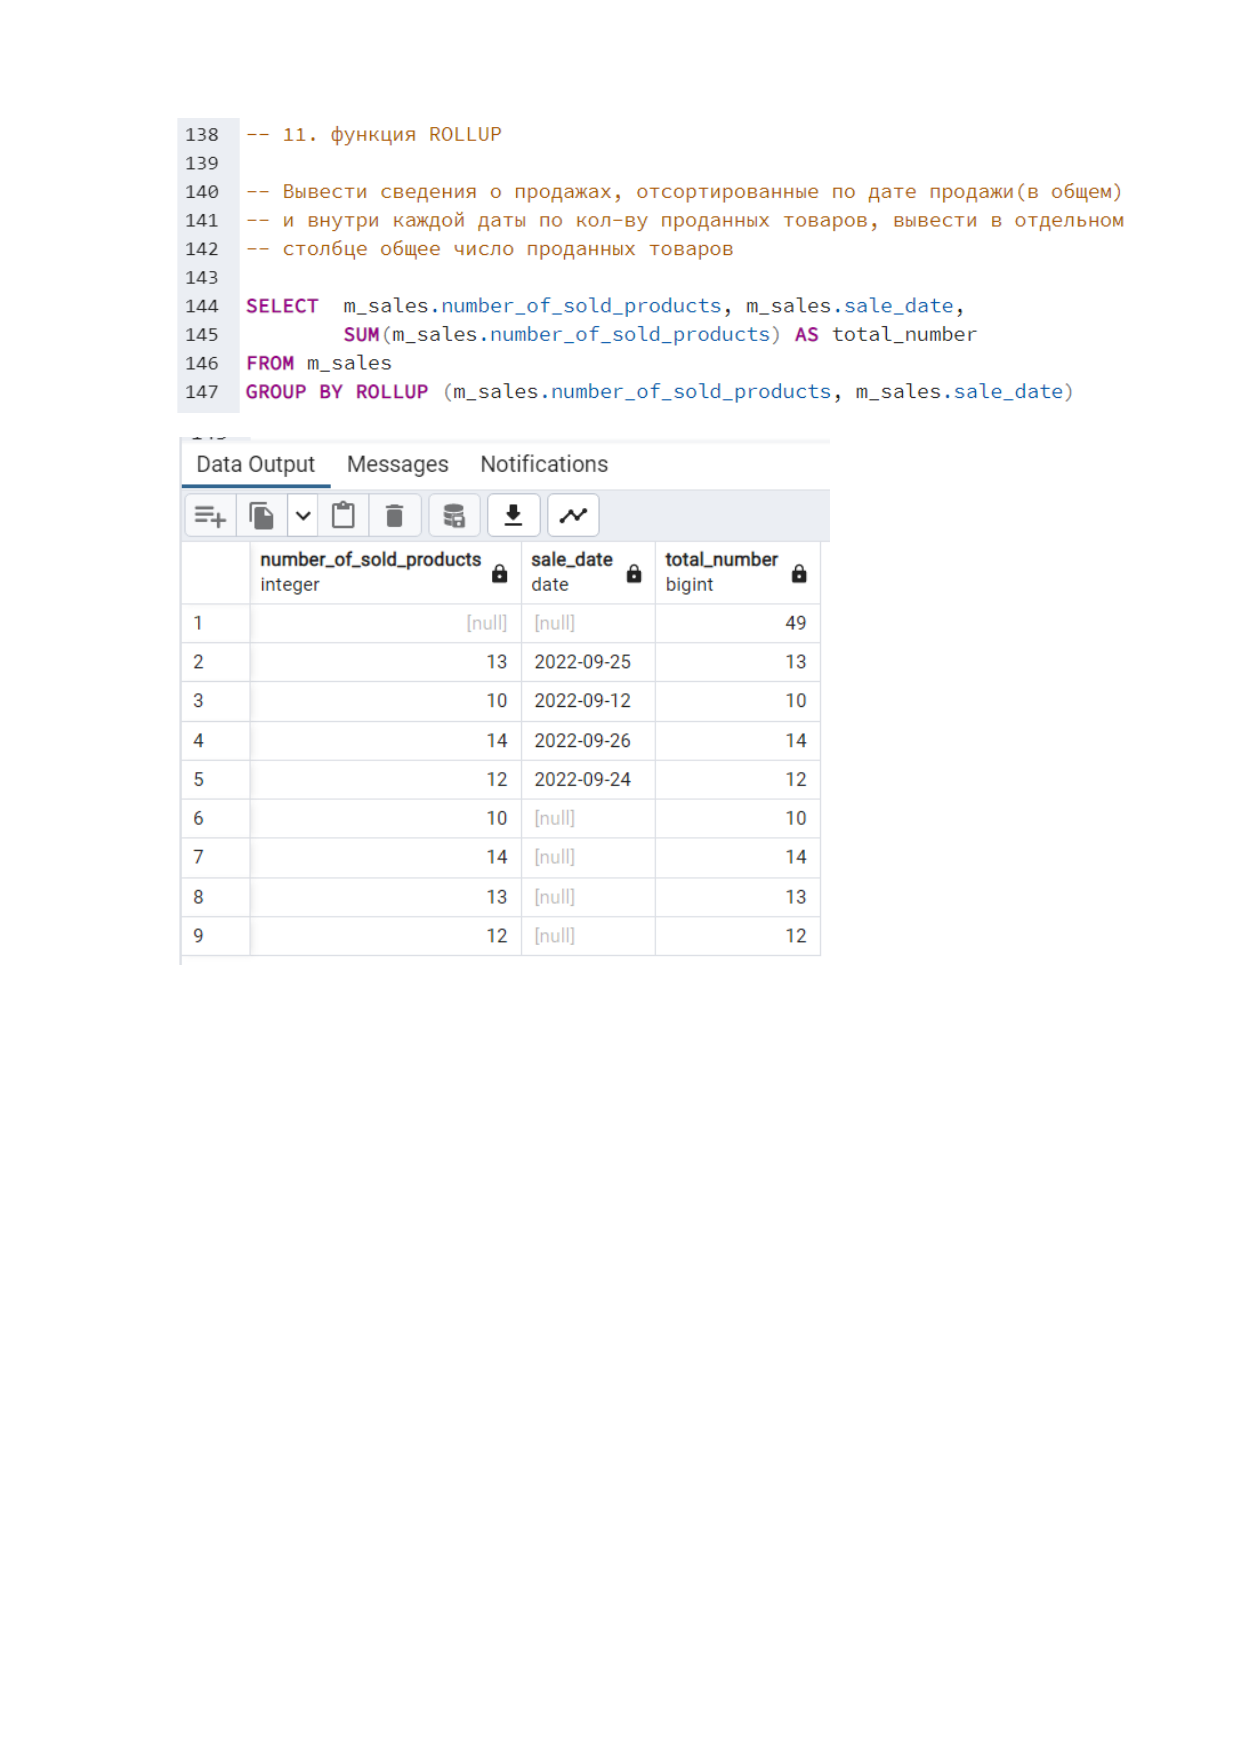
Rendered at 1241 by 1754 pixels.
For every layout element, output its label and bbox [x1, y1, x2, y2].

picture [177, 437, 830, 965]
picture [177, 118, 1152, 413]
